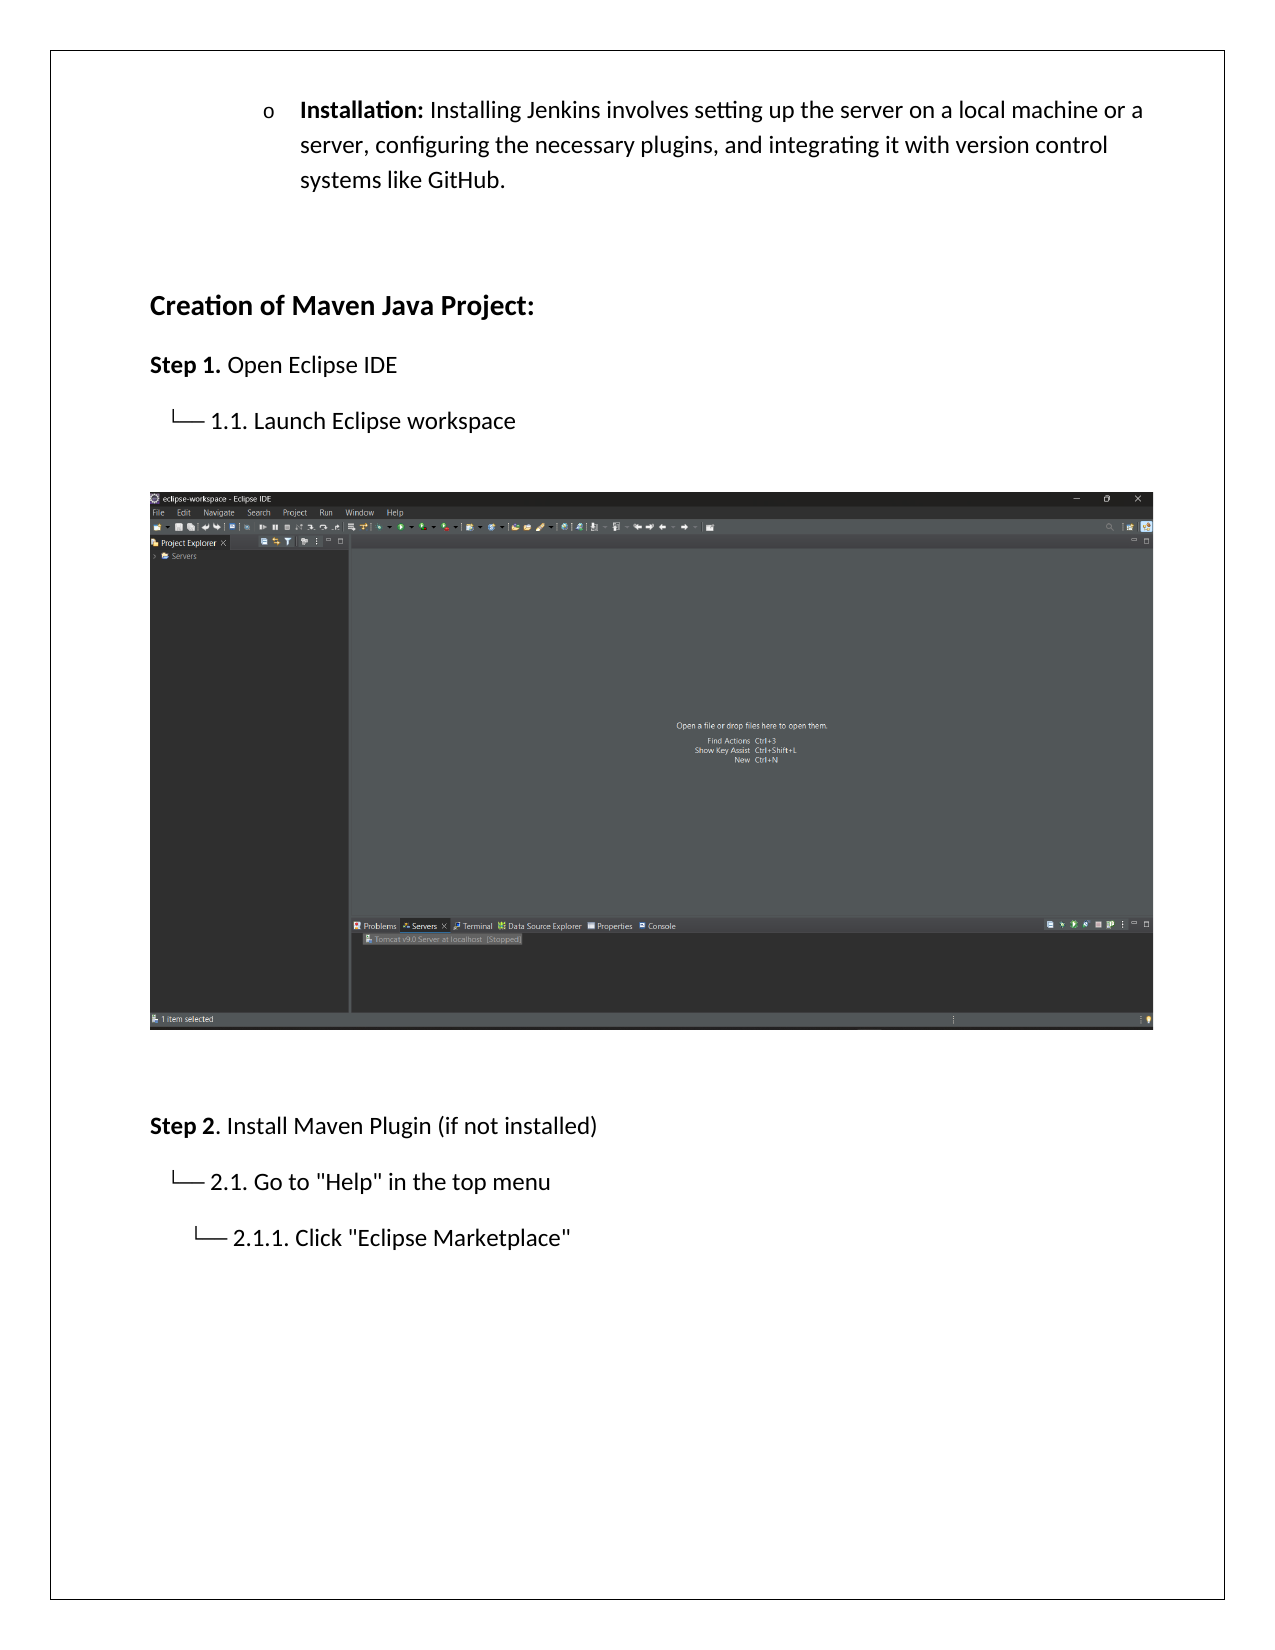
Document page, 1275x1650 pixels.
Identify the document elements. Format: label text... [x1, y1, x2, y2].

text └── 2.1. Go to "Help" in the top menu [150, 1166, 1153, 1197]
text Step 1. Open Eclipse IDE [150, 349, 1153, 379]
text Step 2. Install Maven Plugin (if not installed) [150, 1111, 1153, 1141]
text └── 2.1.1. Click "Eclipse Marketplace" [150, 1222, 1153, 1253]
picture [150, 492, 1154, 1030]
text Creation of Maven Java Project: [150, 287, 1153, 323]
text └── 1.1. Launch Eclipse workspace [150, 405, 1153, 435]
list Installation: Installing Jenkins involves setting up the server on a local machine or a server, configuring the necessary plugins, and integrating it with version control systems like GitHub. [262, 94, 1153, 194]
